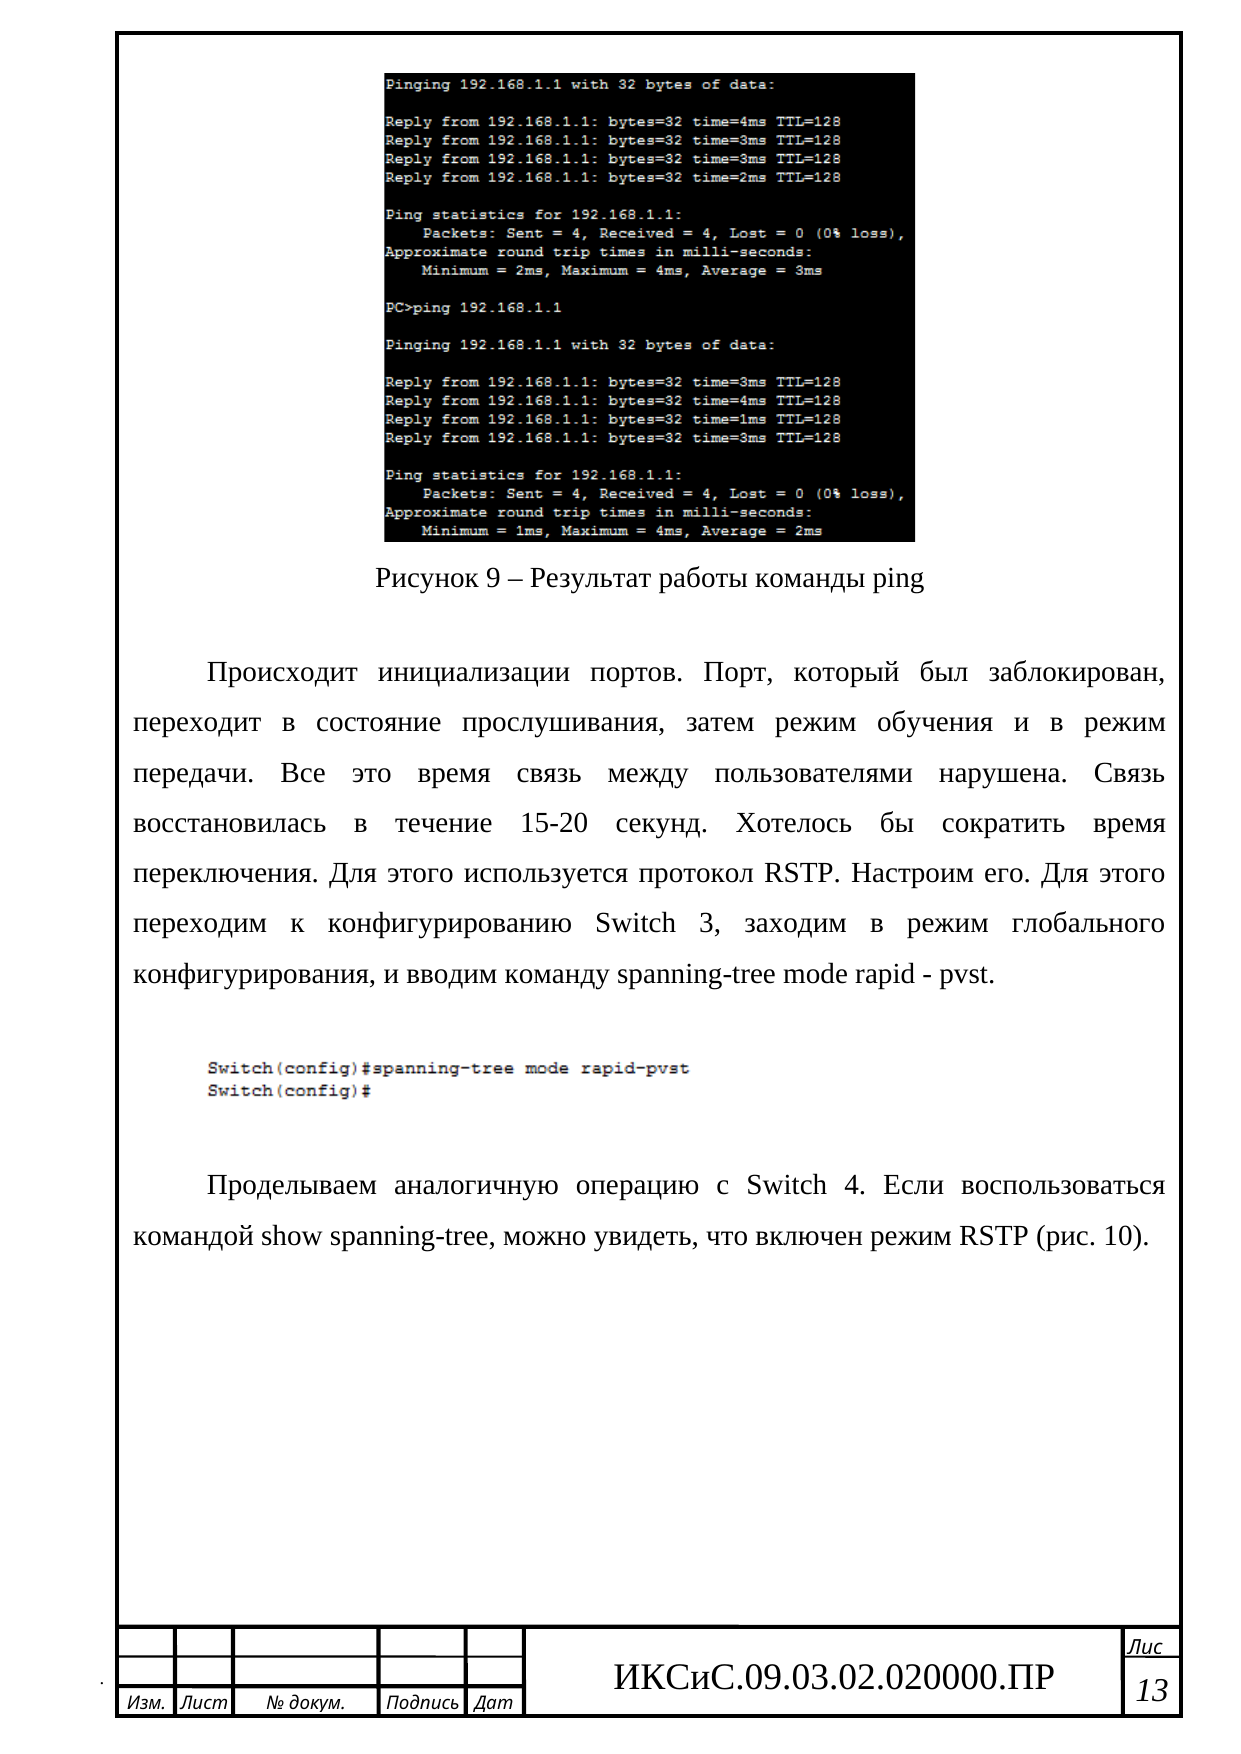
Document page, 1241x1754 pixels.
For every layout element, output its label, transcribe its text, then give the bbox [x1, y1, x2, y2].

picture [206, 1056, 692, 1101]
text Проделываем аналогичную операцию с Switch 4. Если воспользоваться командой show spanning-tree, можно увидеть, что включен режим RSTP (рис. 10). [133, 1167, 1167, 1251]
subtitle Рисунок 9 – Результат работы команды ping [133, 561, 1166, 594]
picture [384, 73, 915, 542]
text Происходит инициализации портов. Порт, который был заблокирован, переходит в состояние прослушивания, затем режим обучения и в режим передачи. Все это время связь между пользователями нарушена. Связь восстановилась в течение 15-20 секунд. Хотелось бы сократить время переключения. Для этого используется протокол RSTP. Настроим его. Для этого переходим к конфигурированию Switch 3, заходим в режим глобального конфигурирования, и вводим команду spanning-tree mode rapid - pvst. [133, 654, 1167, 989]
